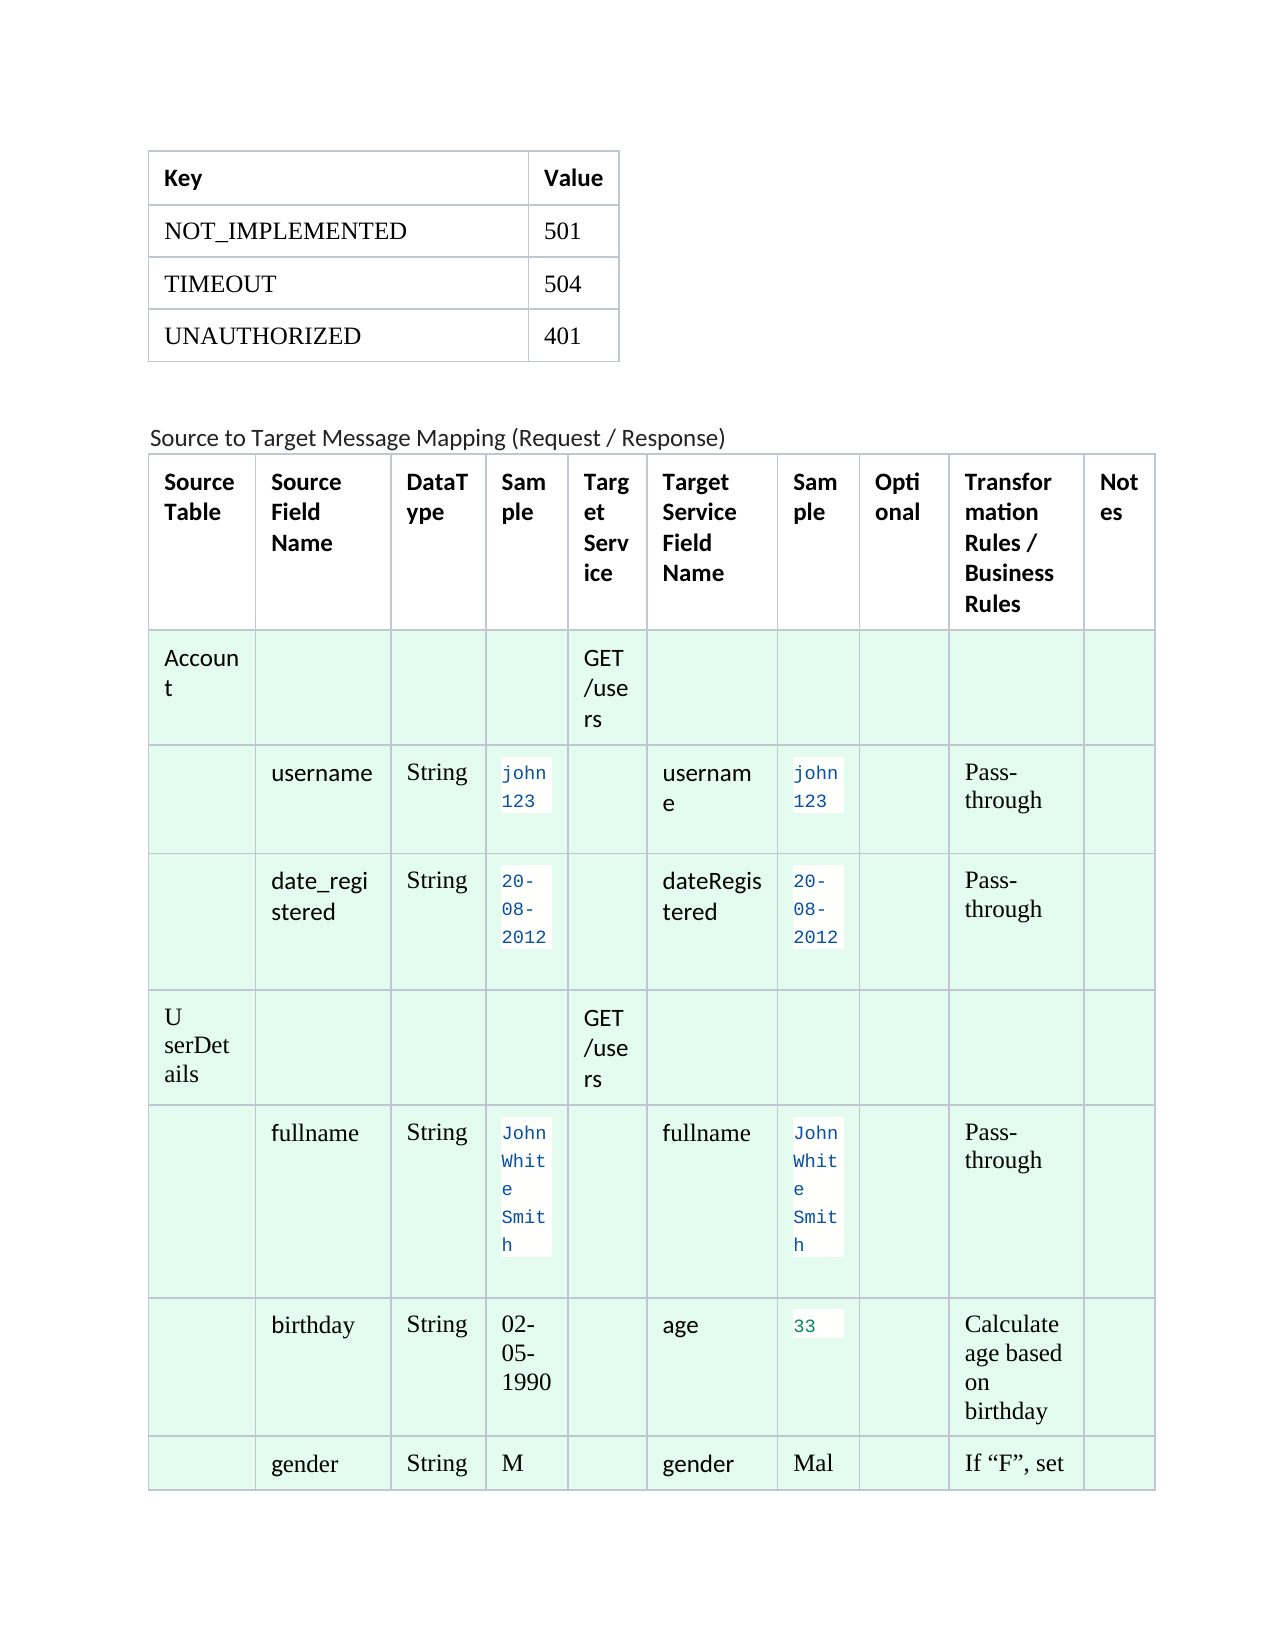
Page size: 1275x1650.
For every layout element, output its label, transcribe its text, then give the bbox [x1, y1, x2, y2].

table_cell 504 [529, 258, 618, 308]
table_cell [569, 746, 646, 853]
table_cell [778, 991, 859, 1104]
table_cell 20-08-2012 [487, 854, 567, 989]
table_cell gender [256, 1437, 390, 1489]
table_cell String [392, 1437, 485, 1489]
table_cell GET /users [569, 631, 646, 744]
table_header Optional [860, 455, 948, 629]
table_cell [648, 631, 777, 744]
table_cell TIMEOUT [149, 258, 528, 308]
table_cell [1085, 1106, 1154, 1297]
table_cell [950, 631, 1083, 744]
table_cell UserDetails [149, 991, 255, 1104]
table_header Source Field Name [256, 455, 390, 629]
table_cell 501 [529, 206, 618, 256]
table_cell [1085, 991, 1154, 1104]
table_cell John White Smith [487, 1106, 567, 1297]
table_header Sample [487, 455, 567, 629]
table_cell Calculate age based on birthday [950, 1299, 1083, 1435]
text Source to Target Message Mapping (Request / Response) [150, 423, 1125, 453]
table_cell [860, 1106, 948, 1297]
table_cell 401 [529, 310, 618, 361]
table_cell [860, 746, 948, 853]
table_cell john123 [778, 746, 859, 853]
table_cell [1085, 746, 1154, 853]
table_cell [950, 1437, 1083, 1489]
table_cell [1085, 854, 1154, 989]
table_cell [860, 1299, 948, 1435]
table_header Key [149, 152, 528, 204]
table_cell [149, 1437, 255, 1489]
table_cell [149, 854, 255, 989]
table_cell fullname [648, 1106, 777, 1297]
table_cell [487, 991, 567, 1104]
table_cell [392, 631, 485, 744]
table_cell [256, 631, 390, 744]
table_cell [648, 991, 777, 1104]
table_cell John White Smith [778, 1106, 859, 1297]
table_cell [569, 854, 646, 989]
table_cell [149, 746, 255, 853]
table_cell john123 [487, 746, 567, 853]
table_cell [1085, 1299, 1154, 1435]
table_cell UNAUTHORIZED [149, 310, 528, 361]
table_cell username [256, 746, 390, 853]
table_cell [860, 631, 948, 744]
table_cell [1085, 631, 1154, 744]
table_cell GET /users [569, 991, 646, 1104]
table_cell String [392, 1106, 485, 1297]
table_header Source Table [149, 455, 255, 629]
table_cell date_registered [256, 854, 390, 989]
table_cell birthday [256, 1299, 390, 1435]
table_cell dateRegistered [648, 854, 777, 989]
table_cell 33 [778, 1299, 859, 1435]
table_header Value [529, 152, 618, 204]
table_header Transformation Rules / Business Rules [950, 455, 1083, 629]
table_cell Male [778, 1437, 859, 1489]
table_cell [778, 631, 859, 744]
table_cell [860, 991, 948, 1104]
table_cell [860, 1437, 948, 1489]
table_cell [950, 991, 1083, 1104]
table_cell M [487, 1437, 567, 1489]
table_header Sample [778, 455, 859, 629]
table_cell String [392, 1299, 485, 1435]
table_cell [569, 1437, 646, 1489]
table_cell [487, 631, 567, 744]
table_cell [149, 1106, 255, 1297]
table_cell [1085, 1437, 1154, 1489]
table_cell [860, 854, 948, 989]
table_cell [569, 1299, 646, 1435]
table_cell Pass-through [950, 746, 1083, 853]
table_header Target Service Field Name [648, 455, 777, 629]
table_cell [256, 991, 390, 1104]
table_cell fullname [256, 1106, 390, 1297]
table_cell gender [648, 1437, 777, 1489]
table_cell [569, 1106, 646, 1297]
table_cell Pass-through [950, 854, 1083, 989]
table_header Target Service [569, 455, 646, 629]
table_cell Pass-through [950, 1106, 1083, 1297]
table_cell 20-08-2012 [778, 854, 859, 989]
table_cell Account [149, 631, 255, 744]
table_cell age [648, 1299, 777, 1435]
table_cell 02-05-1990 [487, 1299, 567, 1435]
table_cell NOT_IMPLEMENTED [149, 206, 528, 256]
table_cell [392, 991, 485, 1104]
table_header Notes [1085, 455, 1154, 629]
table_cell [149, 1299, 255, 1435]
table_cell username [648, 746, 777, 853]
table_cell String [392, 854, 485, 989]
table_header DataType [392, 455, 485, 629]
table_cell String [392, 746, 485, 853]
